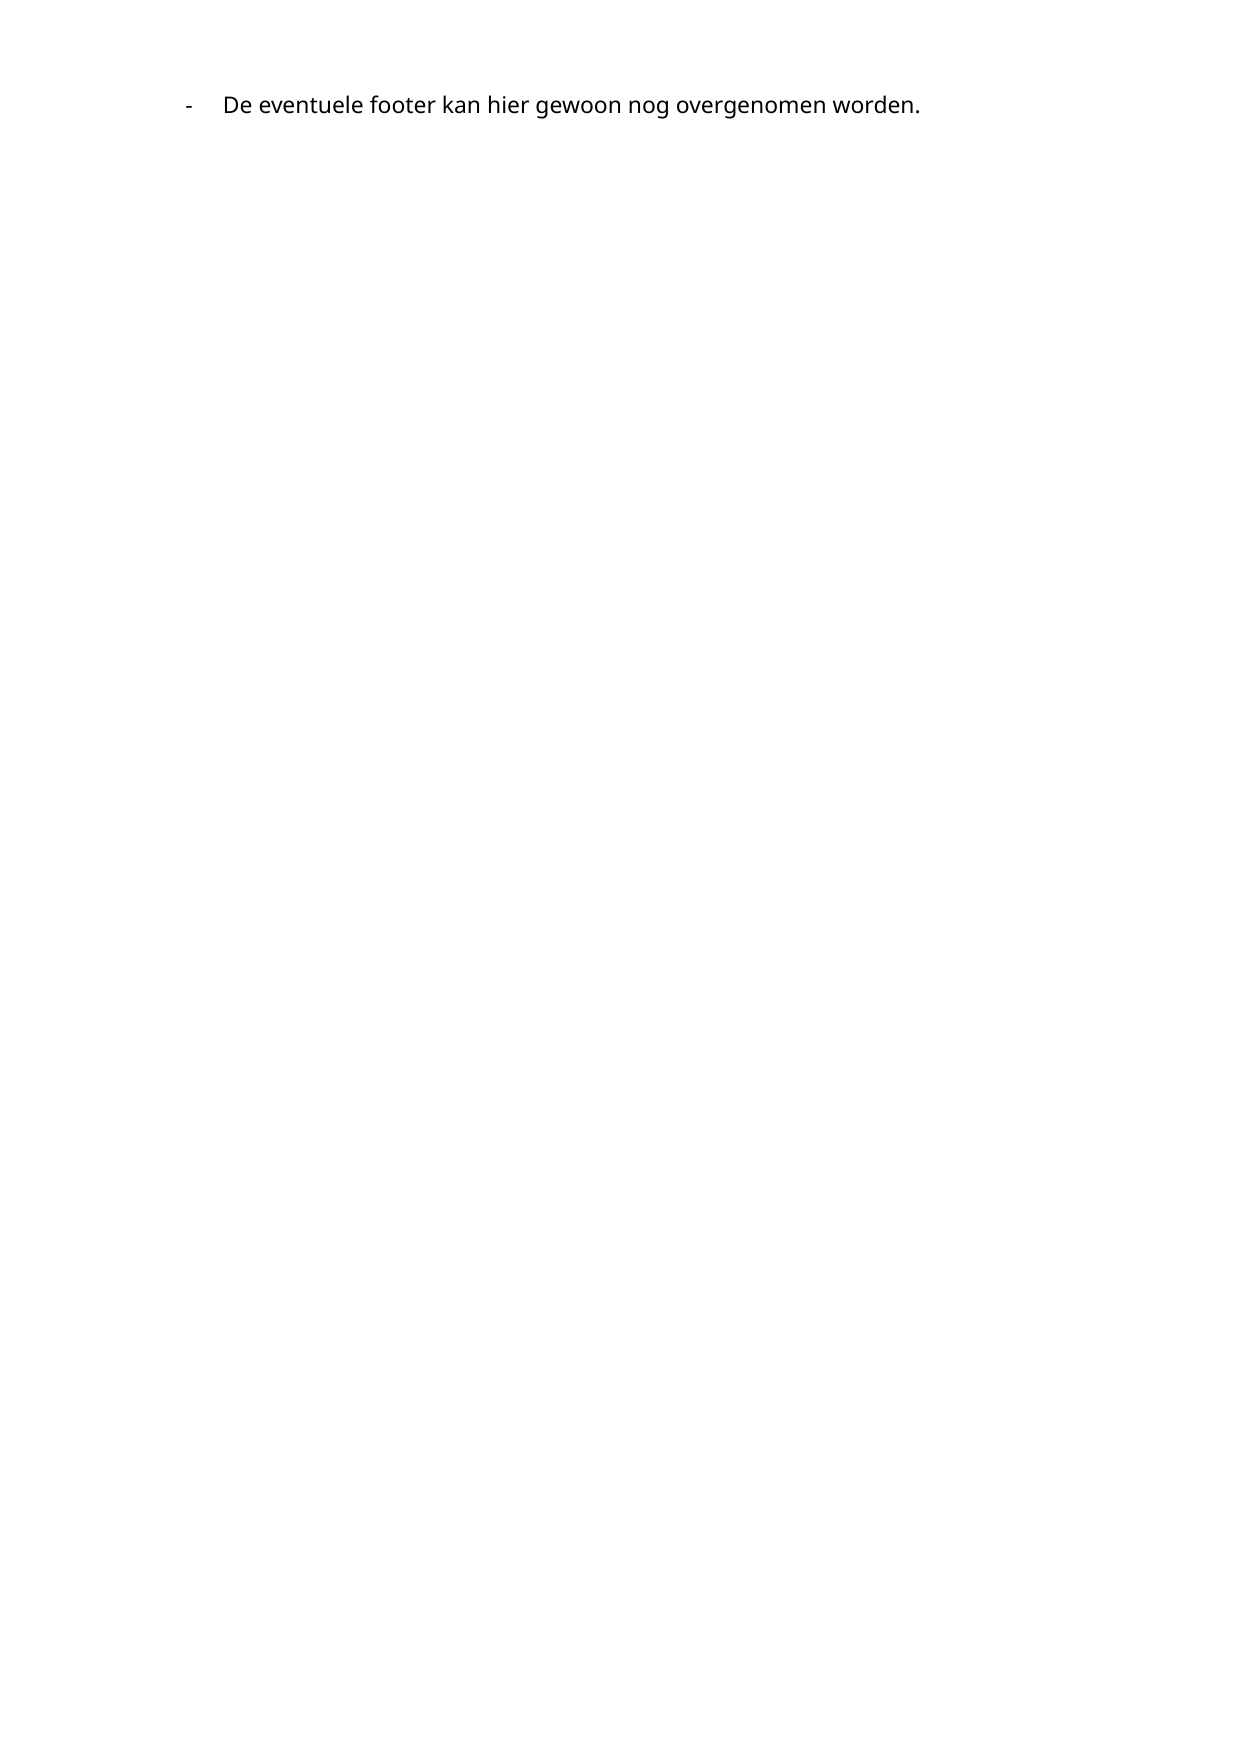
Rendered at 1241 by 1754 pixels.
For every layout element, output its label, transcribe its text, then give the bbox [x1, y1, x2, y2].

list De eventuele footer kan hier gewoon nog overgenomen worden. [185, 89, 1093, 120]
